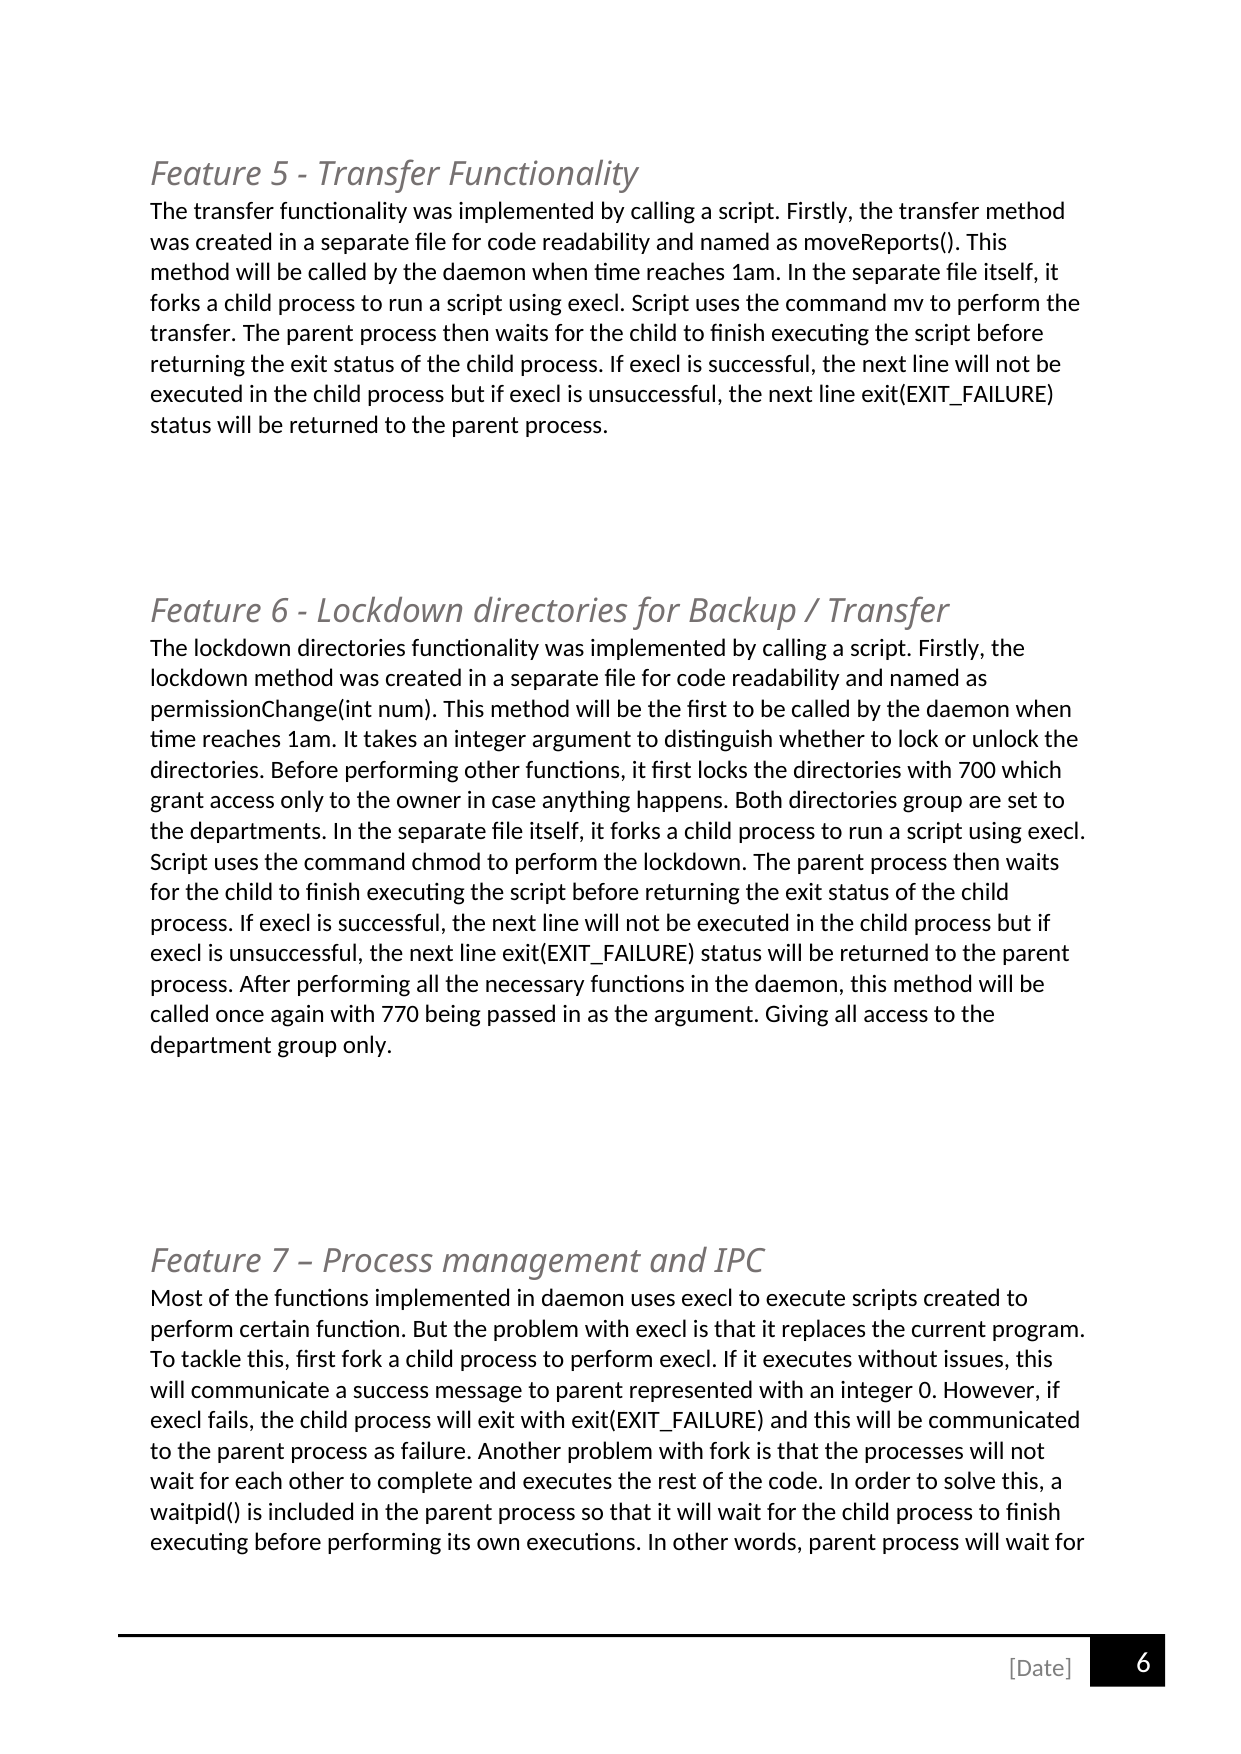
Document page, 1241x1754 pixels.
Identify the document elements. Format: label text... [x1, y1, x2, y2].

subtitle Feature 6 - Lockdown directories for Backup / Transfer [150, 587, 1090, 632]
subtitle Feature 7 – Process management and IPC [150, 1237, 1090, 1282]
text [150, 1282, 1090, 1557]
text The transfer functionality was implemented by calling a script. Firstly, the transfer method was created in a separate file for code readability and named as moveReports(). This method will be called by the daemon when time reaches 1am. In the separate file itself, it forks a child process to run a script using execl. Script uses the command mv to perform the transfer. The parent process then waits for the child to finish executing the script before returning the exit status of the child process. If execl is successful, the next line will not be executed in the child process but if execl is unsuccessful, the next line exit(EXIT_FAILURE) status will be returned to the parent process. [150, 195, 1090, 439]
subtitle Feature 5 - Transfer Functionality [150, 150, 1090, 195]
text The lockdown directories functionality was implemented by calling a script. Firstly, the lockdown method was created in a separate file for code readability and named as permissionChange(int num). This method will be the first to be called by the daemon when time reaches 1am. It takes an integer argument to distinguish whether to lock or unlock the directories. Before performing other functions, it first locks the directories with 700 which grant access only to the owner in case anything happens. Both directories group are set to the departments. In the separate file itself, it forks a child process to run a script using execl. Script uses the command chmod to perform the lockdown. The parent process then waits for the child to finish executing the script before returning the exit status of the child process. If execl is successful, the next line will not be executed in the child process but if execl is unsuccessful, the next line exit(EXIT_FAILURE) status will be returned to the parent process. After performing all the necessary functions in the daemon, this method will be called once again with 770 being passed in as the argument. Giving all access to the department group only. [150, 632, 1090, 1059]
